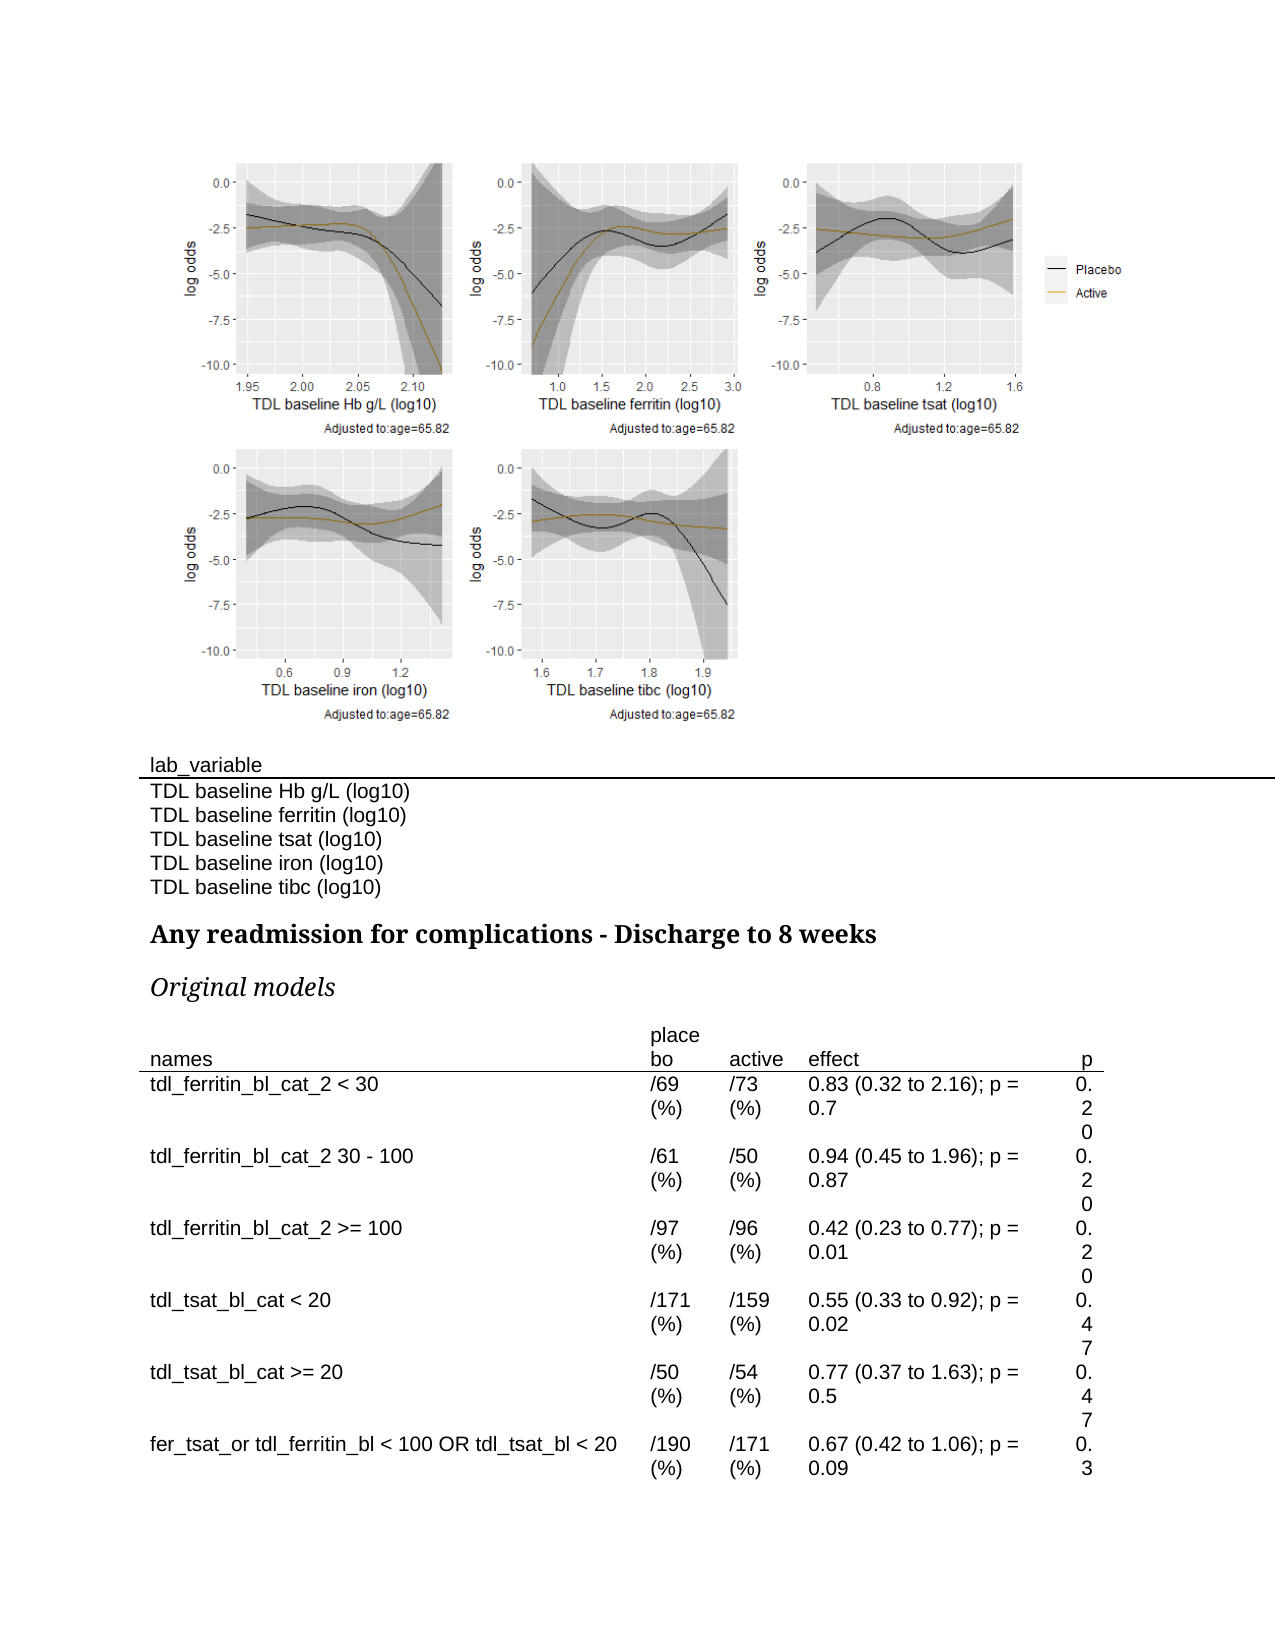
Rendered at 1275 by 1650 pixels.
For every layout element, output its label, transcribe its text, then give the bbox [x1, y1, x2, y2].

table_cell 0.32 [1060, 1432, 1104, 1479]
table_cell tdl_tsat_bl_cat < 20 [139, 1288, 639, 1360]
table_cell TDL baseline Hb g/L (log10) [139, 779, 1275, 803]
table_cell tdl_ferritin_bl_cat_2 >= 100 [139, 1216, 639, 1288]
table_cell tdl_ferritin_bl_cat_2 < 30 [139, 1072, 639, 1144]
table_cell TDL baseline tibc (log10) [139, 875, 1275, 898]
table_cell 0.20 [1060, 1072, 1104, 1144]
table_cell 0.55 (0.33 to 0.92); p = 0.02 [797, 1288, 1060, 1360]
table_cell TDL baseline tsat (log10) [139, 827, 1275, 851]
table_cell 0.77 (0.37 to 1.63); p = 0.5 [797, 1360, 1060, 1432]
picture [168, 150, 1144, 735]
table_cell /69 (%) [639, 1072, 718, 1144]
table_cell /73 (%) [718, 1072, 797, 1144]
table_cell /96 (%) [718, 1216, 797, 1288]
table_cell /190 (%) [639, 1432, 718, 1479]
table_cell /171 (%) [639, 1288, 718, 1360]
table_cell /50 (%) [639, 1360, 718, 1432]
table_cell 0.47 [1060, 1288, 1104, 1360]
table_header lab_variable [139, 753, 1275, 777]
table_cell 0.83 (0.32 to 2.16); p = 0.7 [797, 1072, 1060, 1144]
table_header p [1060, 1023, 1104, 1071]
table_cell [139, 1432, 639, 1479]
table_cell /159 (%) [718, 1288, 797, 1360]
table_cell /50 (%) [718, 1144, 797, 1216]
subtitle Any readmission for complications - Discharge to 8 weeks [150, 917, 1125, 951]
table_cell /97 (%) [639, 1216, 718, 1288]
table_cell /171 (%) [718, 1432, 797, 1479]
table_cell 0.94 (0.45 to 1.96); p = 0.87 [797, 1144, 1060, 1216]
table_header placebo [639, 1023, 718, 1071]
table_cell TDL baseline ferritin (log10) [139, 803, 1275, 827]
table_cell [797, 1432, 1060, 1479]
table_cell 0.20 [1060, 1216, 1104, 1288]
table_cell tdl_ferritin_bl_cat_2 30 - 100 [139, 1144, 639, 1216]
table_cell /61 (%) [639, 1144, 718, 1216]
table_cell tdl_tsat_bl_cat >= 20 [139, 1360, 639, 1432]
table_cell 0.47 [1060, 1360, 1104, 1432]
table_header effect [797, 1023, 1060, 1071]
subtitle Original models [150, 970, 1125, 1004]
table_cell 0.42 (0.23 to 0.77); p = 0.01 [797, 1216, 1060, 1288]
table_header active [718, 1023, 797, 1071]
table_cell TDL baseline iron (log10) [139, 851, 1275, 874]
table_cell /54 (%) [718, 1360, 797, 1432]
table_cell 0.20 [1060, 1144, 1104, 1216]
table_header names [139, 1023, 639, 1071]
